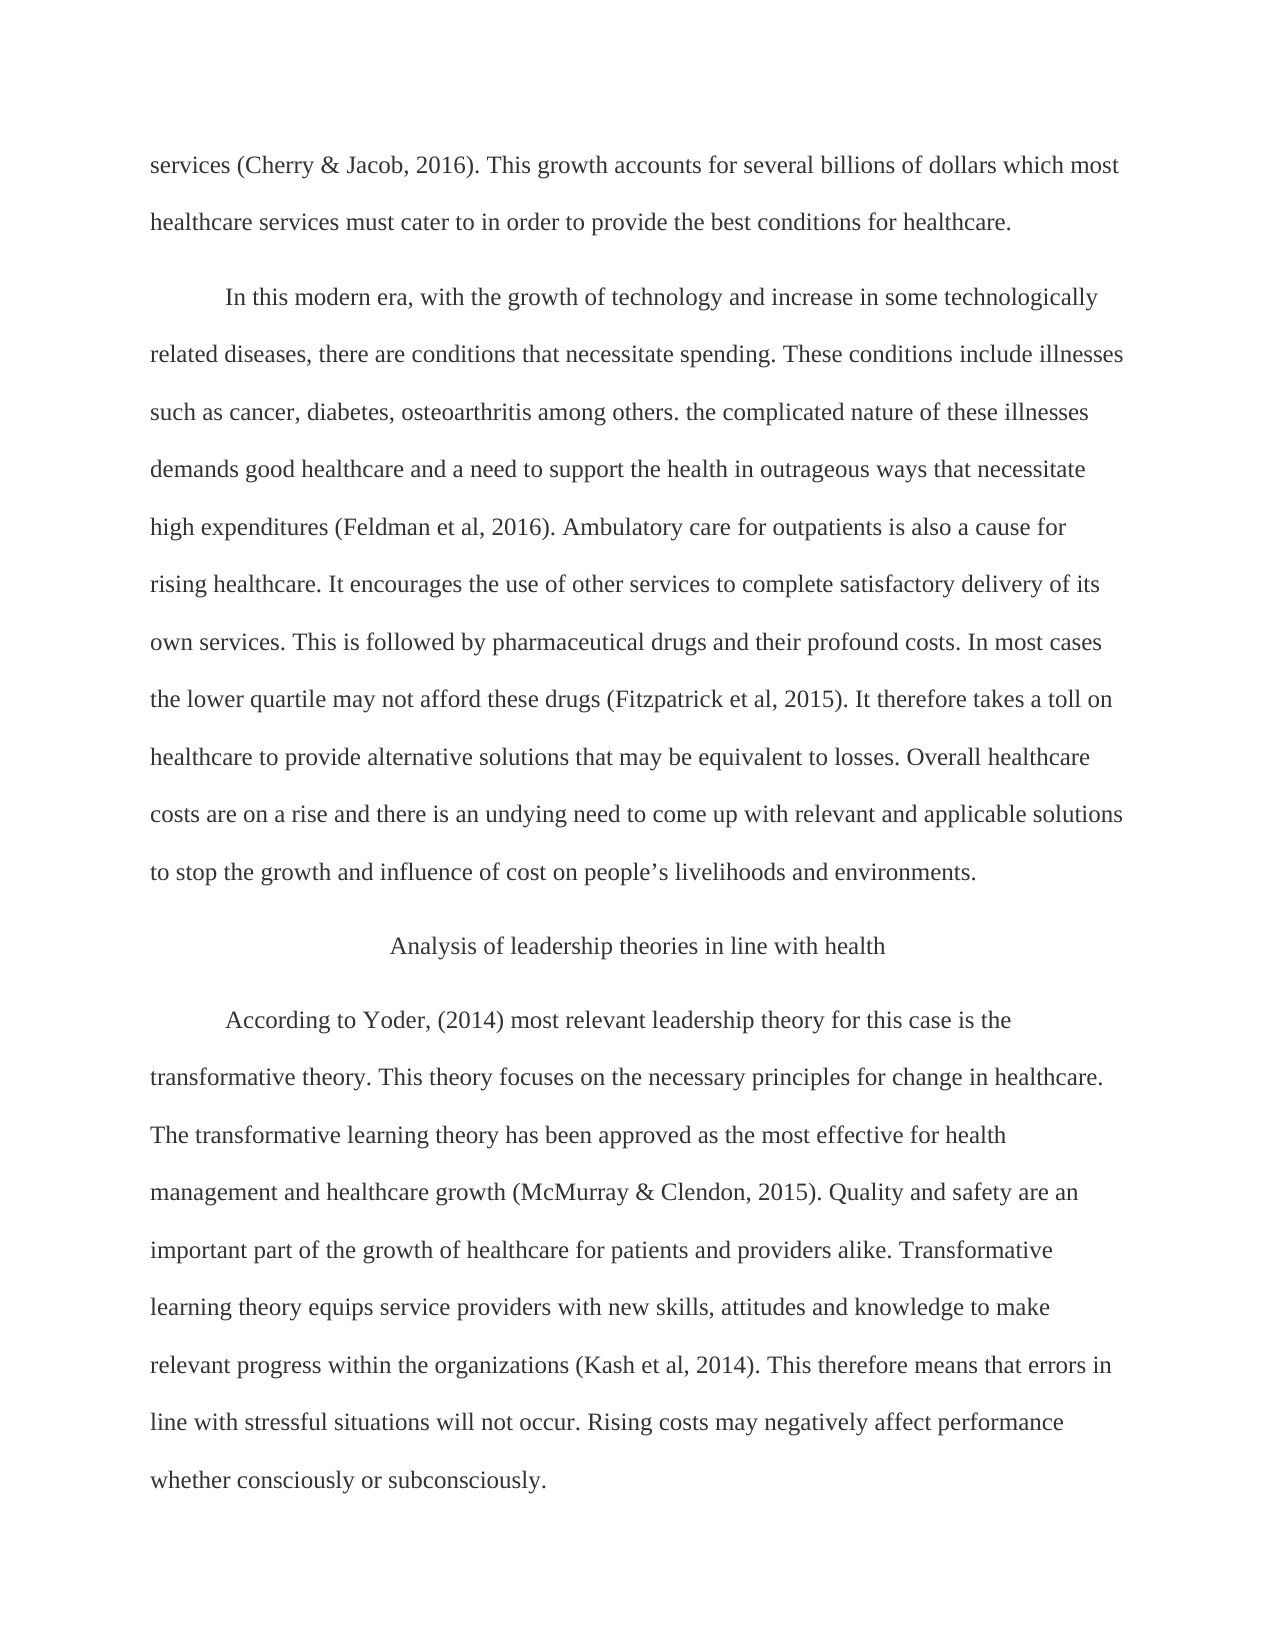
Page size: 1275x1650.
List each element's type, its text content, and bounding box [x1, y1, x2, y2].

text According to Yoder, (2014) most relevant leadership theory for this case is the transformative theory. This theory focuses on the necessary principles for change in healthcare. The transformative learning theory has been approved as the most effective for health management and healthcare growth (McMurray & Clendon, 2015). Quality and safety are an important part of the growth of healthcare for patients and providers alike. Transformative learning theory equips service providers with new skills, attitudes and knowledge to make relevant progress within the organizations (Kash et al, 2014). This therefore means that errors in line with stressful situations will not occur. Rising costs may negatively affect performance whether consciously or subconsciously. [150, 1005, 1125, 1494]
text Analysis of leadership theories in line with health [150, 931, 1125, 959]
text In this modern era, with the growth of technology and increase in some technologically related diseases, there are conditions that necessitate spending. These conditions include illnesses such as cancer, diabetes, osteoarthritis among others. the complicated nature of these illnesses demands good healthcare and a need to support the health in outrageous ways that necessitate high expenditures (Feldman et al, 2016). Ambulatory care for outpatients is also a cause for rising healthcare. It encourages the use of other services to complete satisfactory delivery of its own services. This is followed by pharmaceutical drugs and their profound costs. In most cases the lower quartile may not afford these drugs (Fitzpatrick et al, 2015). It therefore takes a toll on healthcare to provide alternative solutions that may be equivalent to losses. Overall healthcare costs are on a rise and there is an undying need to come up with relevant and applicable solutions to stop the growth and influence of cost on people’s livelihoods and environments. [150, 282, 1125, 885]
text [150, 150, 1125, 236]
